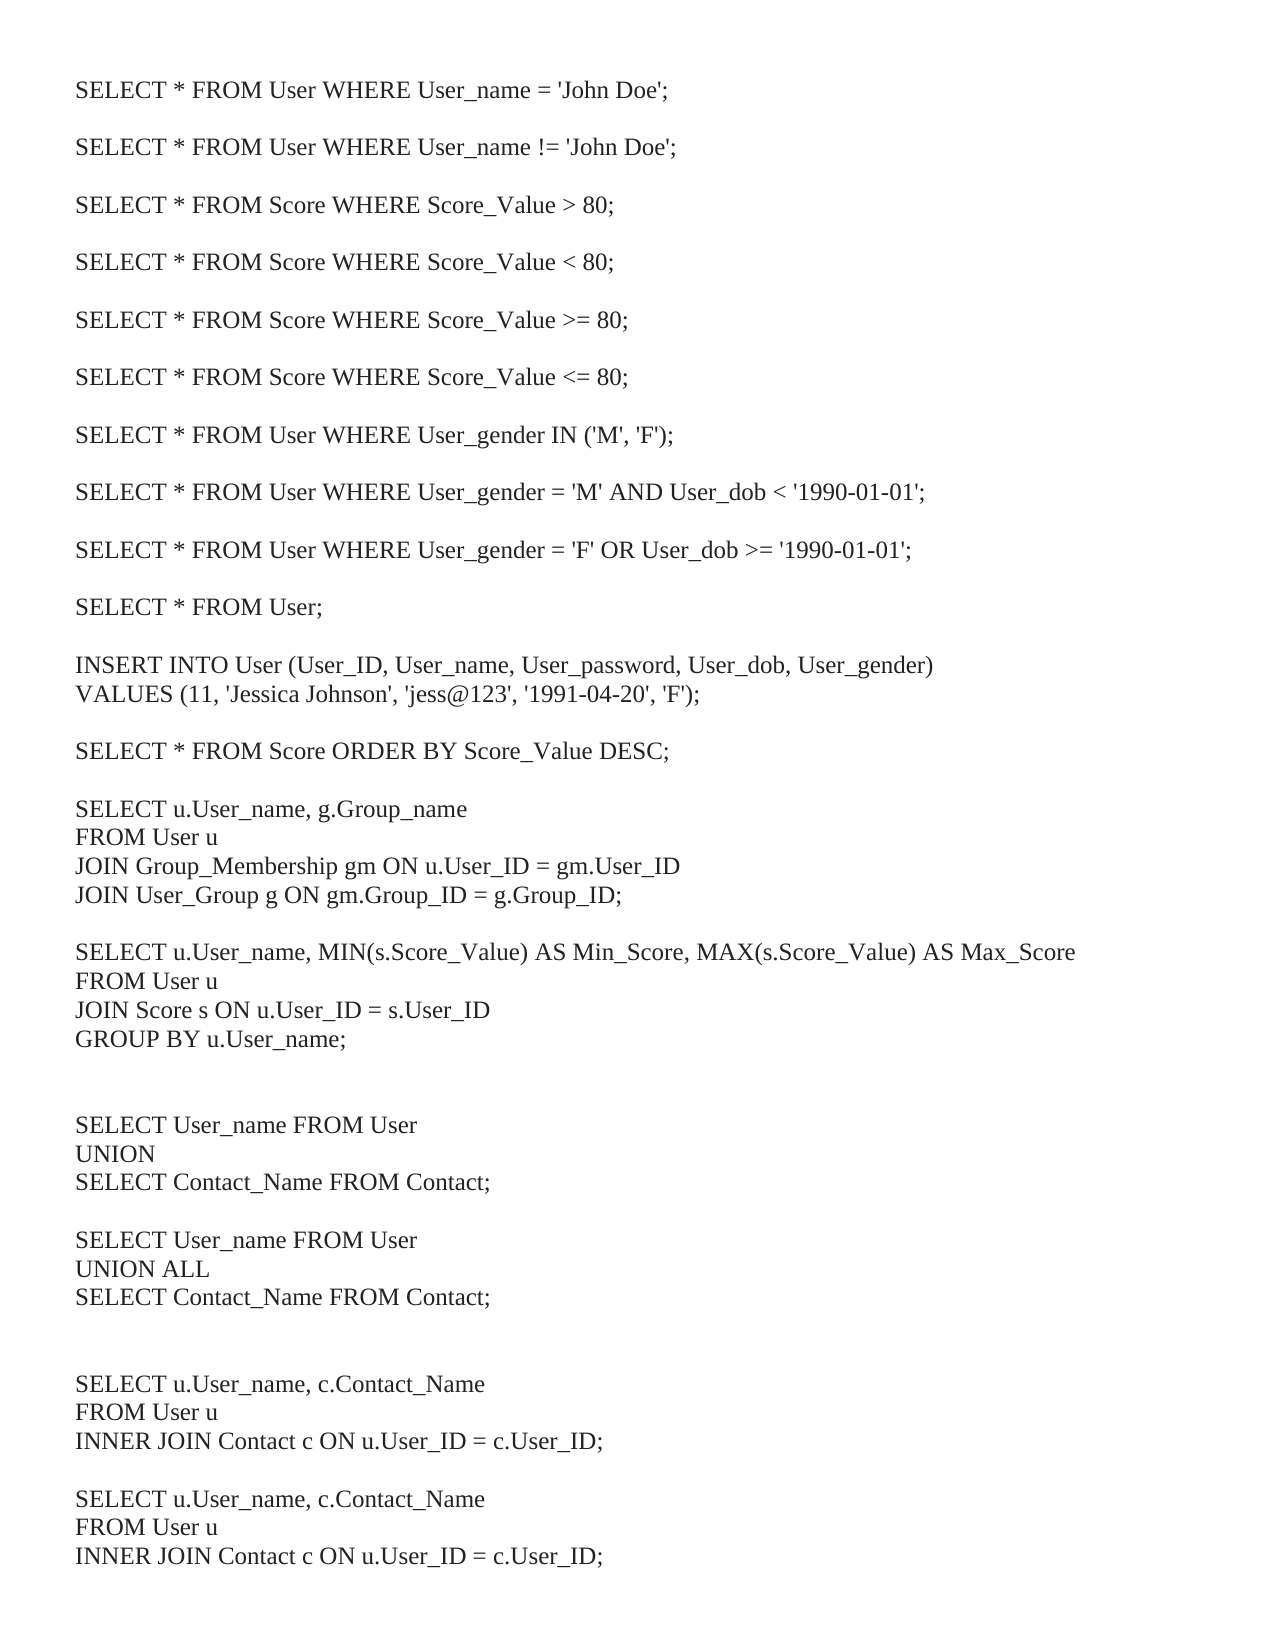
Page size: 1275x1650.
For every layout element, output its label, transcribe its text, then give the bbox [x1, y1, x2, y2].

text FROM User u [75, 822, 1200, 851]
text SELECT u.User_name, MIN(s.Score_Value) AS Min_Score, MAX(s.Score_Value) AS Max_Score [75, 937, 1200, 966]
text SELECT u.User_name, c.Contact_Name [75, 1369, 1200, 1397]
text UNION ALL [75, 1254, 1200, 1282]
text SELECT * FROM User WHERE User_name = 'John Doe'; [75, 75, 1200, 104]
text SELECT * FROM Score ORDER BY Score_Value DESC; [75, 736, 1200, 765]
text SELECT * FROM User WHERE User_gender = 'F' OR User_dob >= '1990-01-01'; [75, 535, 1200, 564]
text SELECT * FROM User WHERE User_gender = 'M' AND User_dob < '1990-01-01'; [75, 477, 1200, 506]
text FROM User u [75, 966, 1200, 995]
text SELECT * FROM Score WHERE Score_Value <= 80; [75, 362, 1200, 391]
text SELECT User_name FROM User [75, 1110, 1200, 1139]
text SELECT User_name FROM User [75, 1225, 1200, 1254]
text GROUP BY u.User_name; [75, 1024, 1200, 1052]
text UNION [75, 1139, 1200, 1167]
text SELECT Contact_Name FROM Contact; [75, 1167, 1200, 1196]
text SELECT * FROM User WHERE User_name != 'John Doe'; [75, 132, 1200, 161]
text VALUES (11, 'Jessica Johnson', 'jess@123', '1991-04-20', 'F'); [75, 679, 1200, 707]
text FROM User u [75, 1512, 1200, 1541]
text JOIN Score s ON u.User_ID = s.User_ID [75, 995, 1200, 1024]
text SELECT u.User_name, g.Group_name [75, 794, 1200, 822]
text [75, 1426, 1200, 1455]
text JOIN User_Group g ON gm.Group_ID = g.Group_ID; [75, 880, 1200, 909]
text SELECT * FROM User WHERE User_gender IN ('M', 'F'); [75, 420, 1200, 449]
text SELECT * FROM Score WHERE Score_Value >= 80; [75, 305, 1200, 334]
text JOIN Group_Membership gm ON u.User_ID = gm.User_ID [75, 851, 1200, 880]
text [75, 1541, 1200, 1570]
text SELECT * FROM User; [75, 592, 1200, 621]
text FROM User u [75, 1397, 1200, 1426]
text INSERT INTO User (User_ID, User_name, User_password, User_dob, User_gender) [75, 650, 1200, 679]
text SELECT Contact_Name FROM Contact; [75, 1282, 1200, 1311]
text SELECT * FROM Score WHERE Score_Value < 80; [75, 247, 1200, 276]
text SELECT * FROM Score WHERE Score_Value > 80; [75, 190, 1200, 219]
text SELECT u.User_name, c.Contact_Name [75, 1484, 1200, 1512]
